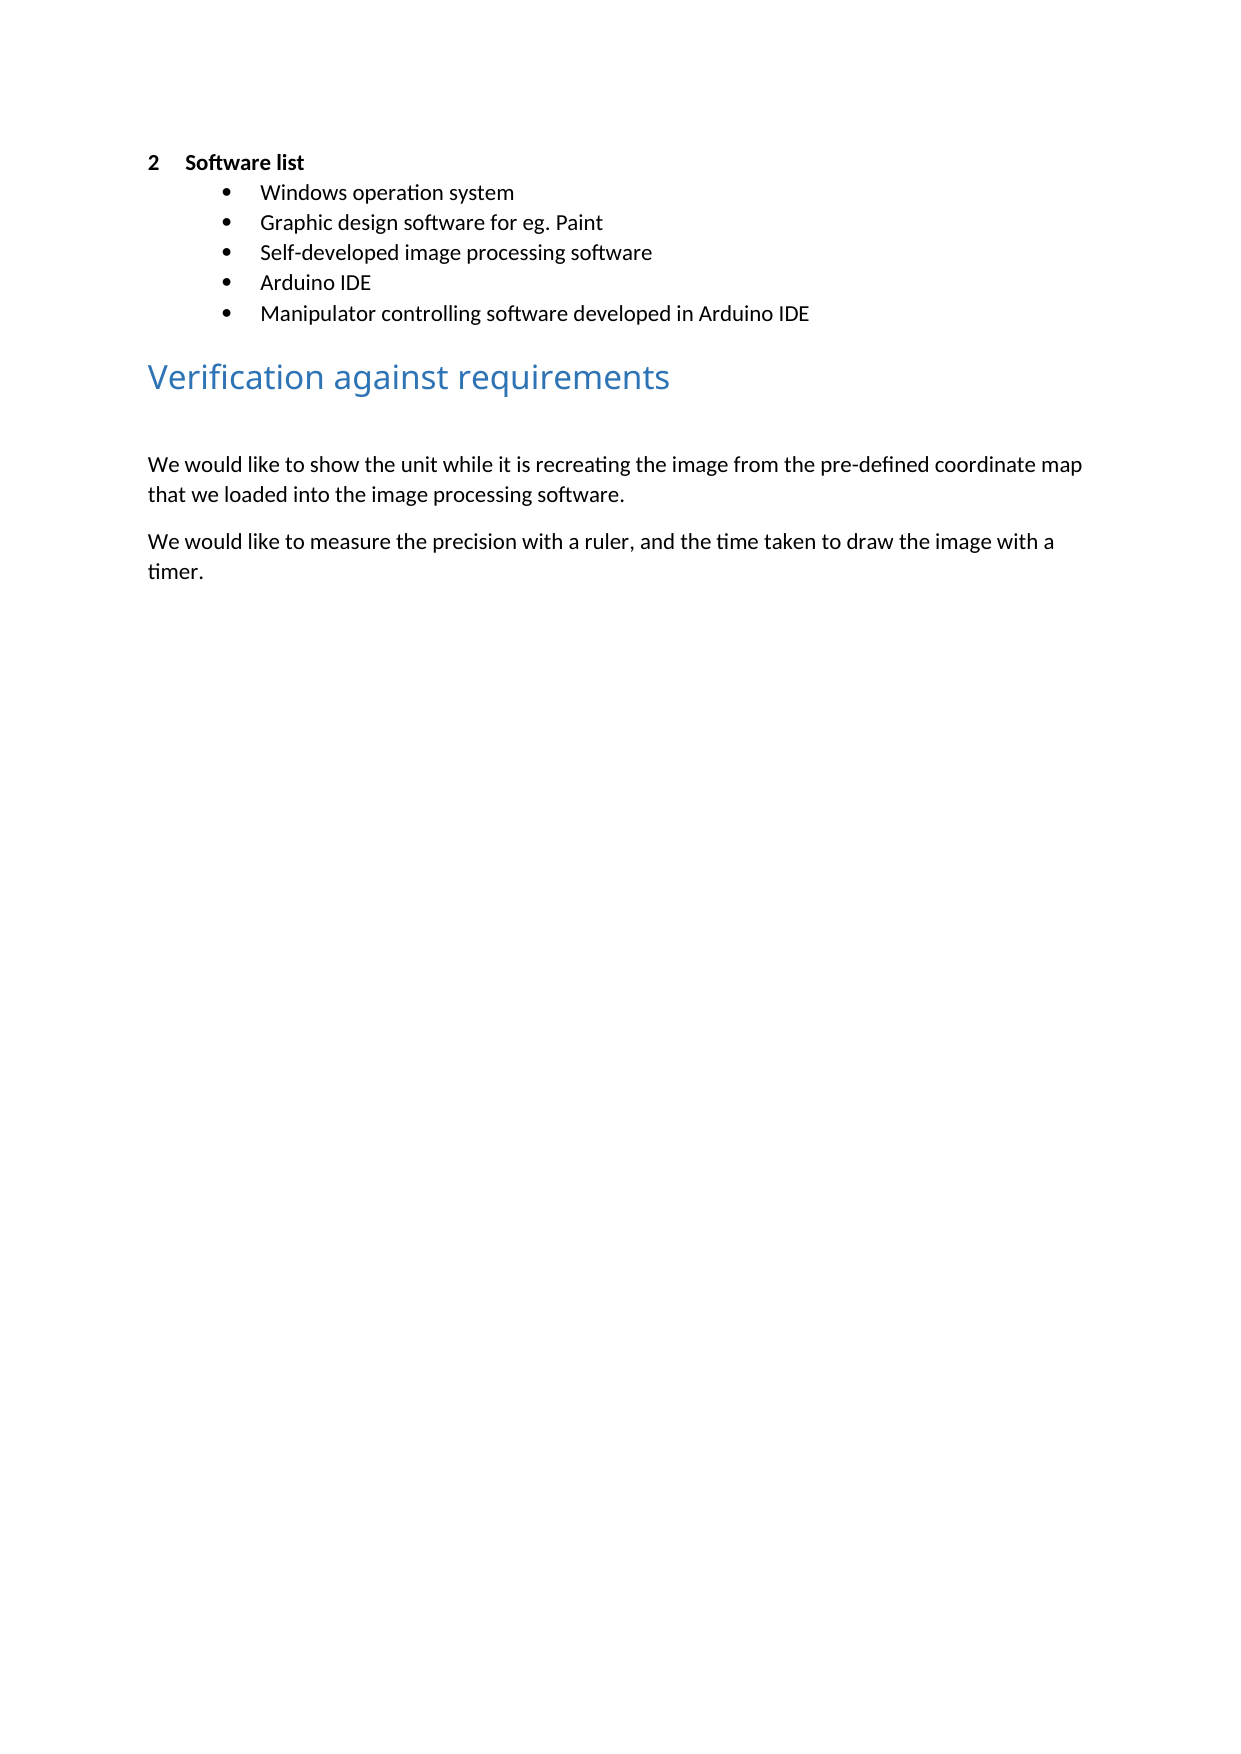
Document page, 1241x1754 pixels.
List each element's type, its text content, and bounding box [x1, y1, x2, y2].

list Self-developed image processing software [223, 238, 1093, 266]
list Software list [148, 148, 1093, 176]
list Arduino IDE [223, 268, 1093, 296]
list Manipulator controlling software developed in Arduino IDE [223, 299, 1093, 327]
subtitle Verification against requirements [148, 354, 1093, 399]
list Graphic design software for eg. Paint [223, 208, 1093, 236]
text We would like to show the unit while it is recreating the image from the pre-defined coordinate map that we loaded into the image processing software. [148, 450, 1093, 508]
list Windows operation system [223, 178, 1093, 206]
text We would like to measure the precision with a ruler, and the time taken to draw the image with a timer. [148, 527, 1093, 585]
